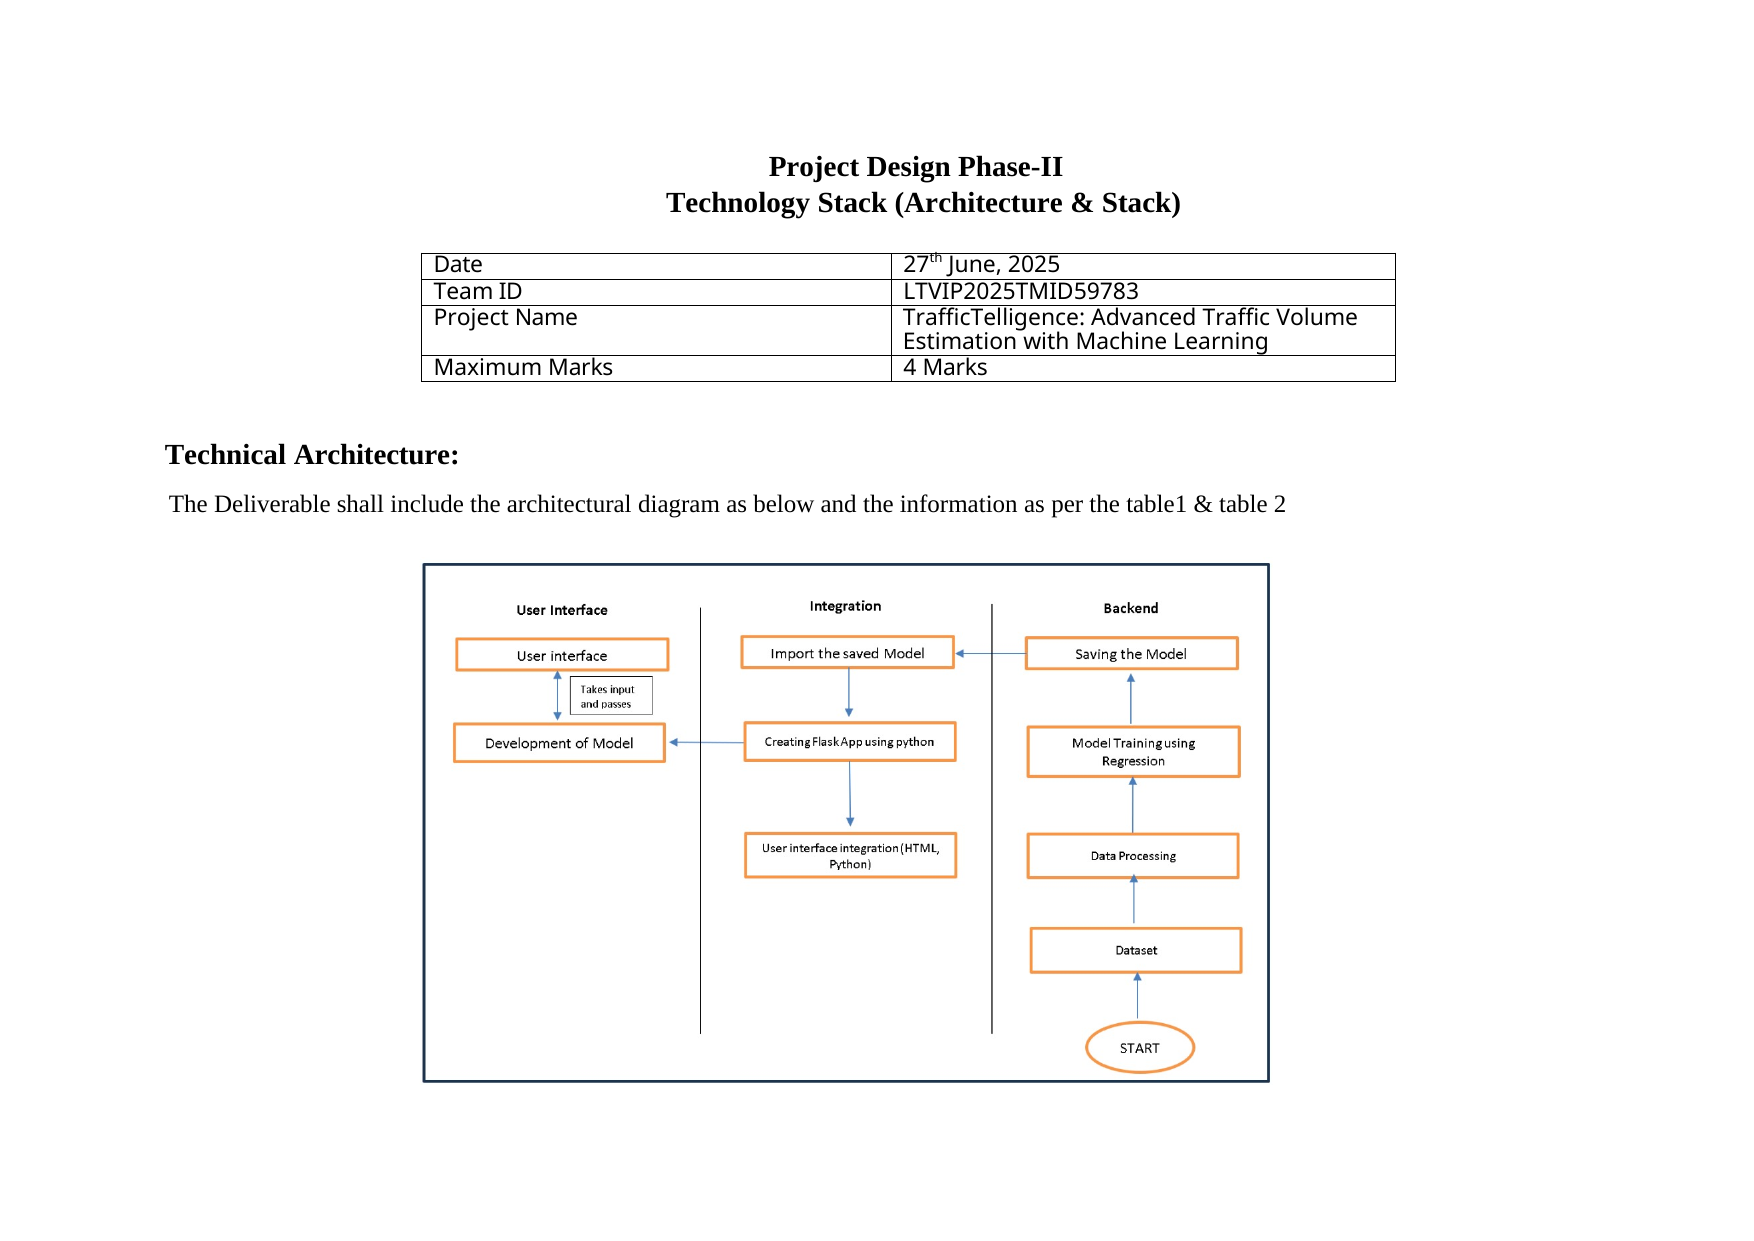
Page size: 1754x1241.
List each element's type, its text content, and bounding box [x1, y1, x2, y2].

text Technical Architecture: [150, 437, 1668, 471]
title Project Design Phase-II Technology Stack (Architecture & Stack) [666, 149, 1184, 219]
table_cell 4 Marks [892, 356, 1395, 381]
table_header Date [422, 254, 891, 279]
picture [419, 557, 1274, 1085]
text The Deliverable shall include the architectural diagram as below and the information as per the table1 & table 2 [150, 489, 1668, 518]
table_cell Maximum Marks [422, 356, 891, 381]
table_header 27th June, 2025 [892, 254, 1395, 279]
table_cell LTVIP2025TMID59783 [892, 280, 1395, 305]
table_cell Project Name [422, 306, 891, 355]
table_cell Team ID [422, 280, 891, 305]
table_cell TrafficTelligence: Advanced Traffic Volume Estimation with Machine Learning [892, 306, 1395, 355]
